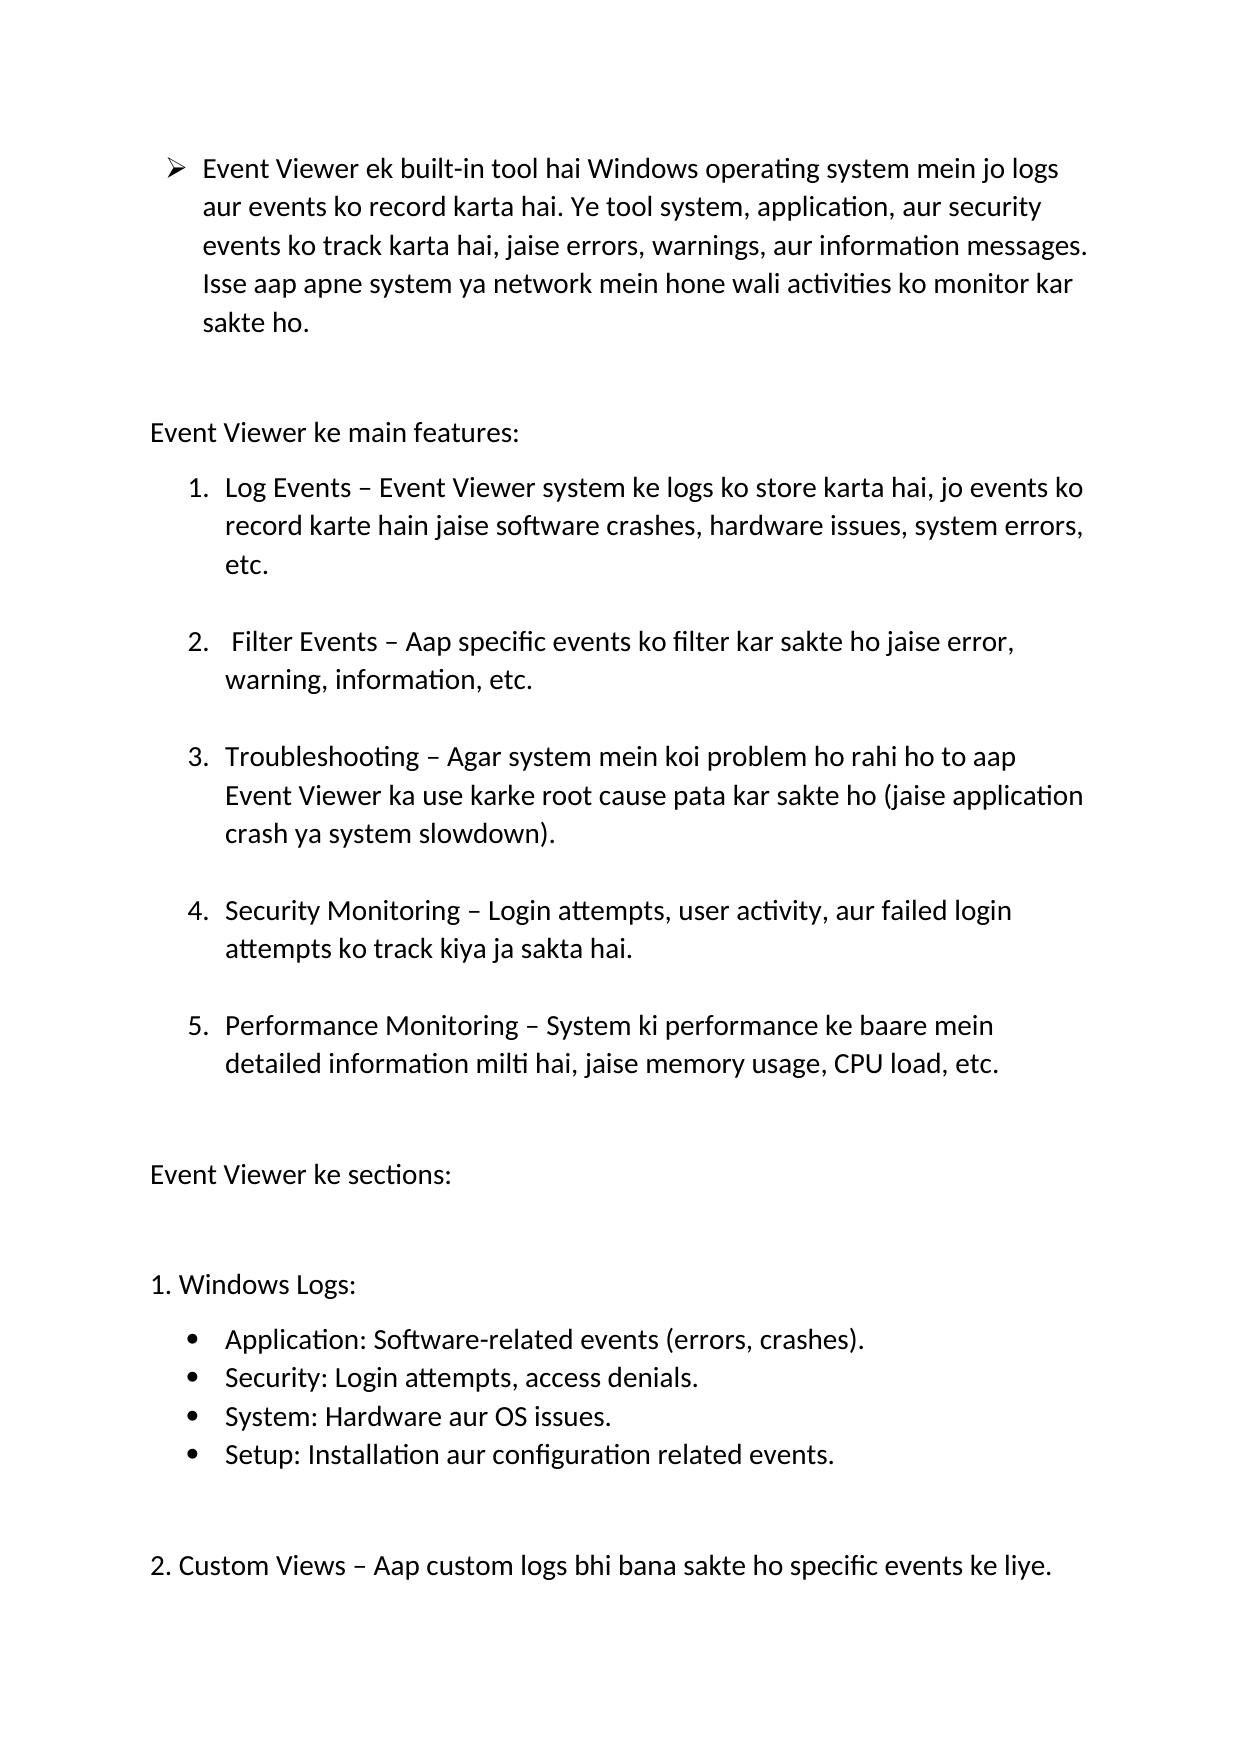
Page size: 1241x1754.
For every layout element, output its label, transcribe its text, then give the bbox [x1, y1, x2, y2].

text Event Viewer ke sections: [150, 1156, 1090, 1191]
list Setup: Installation aur configuration related events. [187, 1436, 1090, 1472]
list Security: Login attempts, access denials. [187, 1359, 1090, 1395]
list Log Events – Event Viewer system ke logs ko store karta hai, jo events ko record karte hain jaise software crashes, hardware issues, system errors, etc. [187, 469, 1090, 582]
list Troubleshooting – Agar system mein koi problem ho rahi ho to aap Event Viewer ka use karke root cause pata kar sakte ho (jaise application crash ya system slowdown). [187, 738, 1090, 851]
text 1. Windows Logs: [150, 1266, 1090, 1302]
text 2. Custom Views – Aap custom logs bhi bana sakte ho specific events ke liye. [150, 1547, 1090, 1582]
list Application: Software-related events (errors, crashes). [187, 1321, 1090, 1357]
text Event Viewer ke main features: [150, 414, 1090, 449]
list System: Hardware aur OS issues. [187, 1398, 1090, 1434]
list Event Viewer ek built-in tool hai Windows operating system mein jo logs aur events ko record karta hai. Ye tool system, application, aur security events ko track karta hai, jaise errors, warnings, aur information messages. Isse aap apne system ya network mein hone wali activities ko monitor kar sakte ho. [165, 150, 1090, 339]
list Performance Monitoring – System ki performance ke baare mein detailed information milti hai, jaise memory usage, CPU load, etc. [187, 1007, 1090, 1081]
list Security Monitoring – Login attempts, user activity, aur failed login attempts ko track kiya ja sakta hai. [187, 892, 1090, 966]
list Filter Events – Aap specific events ko filter kar sakte ho jaise error, warning, information, etc. [187, 623, 1090, 697]
